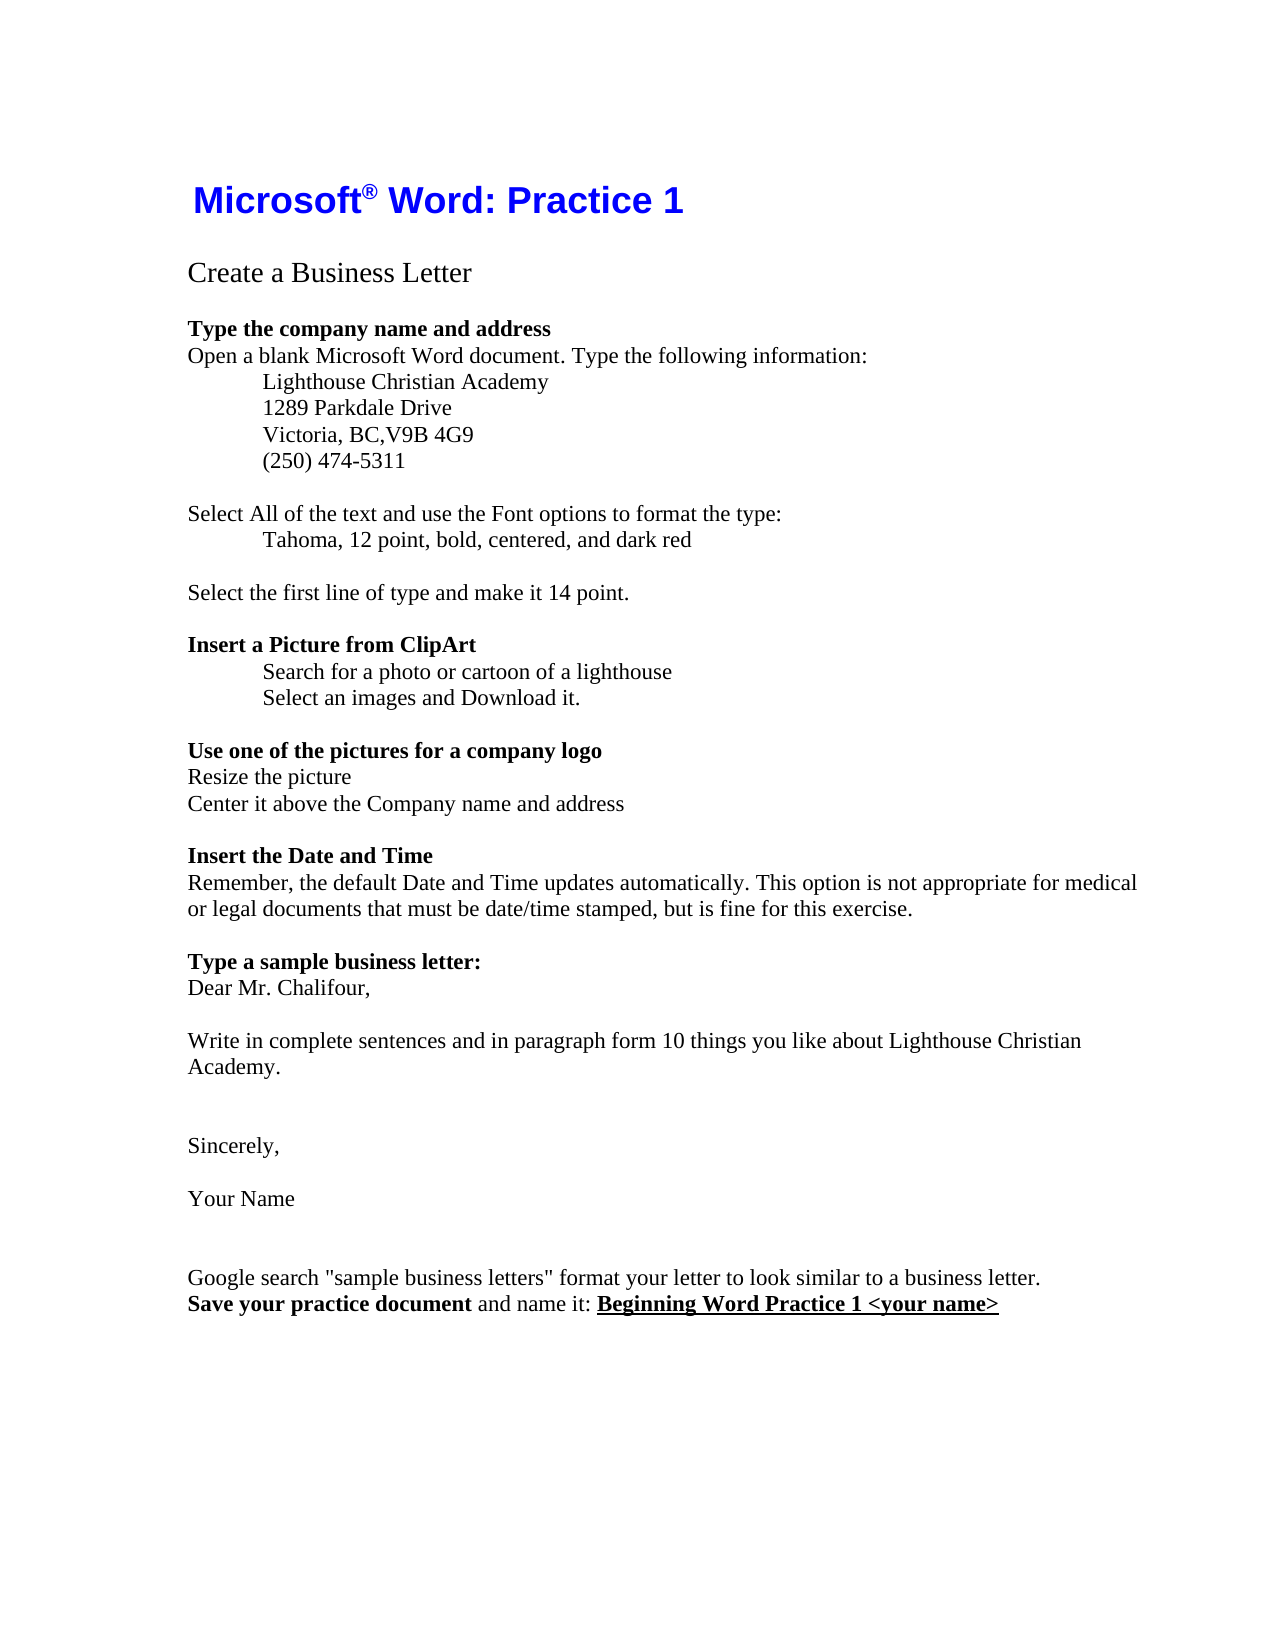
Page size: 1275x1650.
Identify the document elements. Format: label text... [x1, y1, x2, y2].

text Save your practice document and name it: Beginning Word Practice 1 <your name> [187, 1290, 1144, 1317]
list Open a blank Microsoft Word document. Type the following information: [187, 342, 1144, 368]
list Select All of the text and use the Font options to format the type: [187, 500, 1144, 526]
list Remember, the default Date and Time updates automatically. This option is not appropriate for medical or legal documents that must be date/time stamped, but is fine for this exercise. [187, 869, 1144, 921]
list Center it above the Company name and address [187, 790, 1144, 816]
list Tahoma, 12 point, bold, centered, and dark red [187, 526, 1144, 552]
list Your Name [187, 1185, 1144, 1211]
list (250) 474-5311 [262, 447, 1144, 473]
list Insert a Picture from ClipArt [187, 632, 1144, 658]
list Type the company name and address [187, 315, 1144, 342]
subtitle Create a Business Letter [187, 255, 1139, 289]
list Search for a photo or cartoon of a lighthouse [262, 658, 1144, 684]
list Dear Mr. Chalifour, [187, 974, 1144, 1001]
list Write in complete sentences and in paragraph form 10 things you like about Lighthouse Christian Academy. [187, 1027, 1144, 1079]
text Google search "sample business letters" format your letter to look similar to a business letter. [187, 1264, 1144, 1290]
list Type a sample business letter: [187, 948, 1144, 974]
list Lighthouse Christian Academy [262, 368, 1144, 394]
title Microsoft® Word: Practice 1 [187, 179, 1144, 222]
list Sincerely, [187, 1132, 1144, 1159]
list Resize the picture [187, 763, 1144, 790]
list Insert the Date and Time [187, 842, 1144, 869]
list Select an images and Download it. [262, 684, 1144, 711]
list Select the first line of type and make it 14 point. [187, 579, 1144, 605]
list Use one of the pictures for a company logo [187, 737, 1144, 763]
list 1289 Parkdale Drive [262, 394, 1144, 421]
list Victoria, BC,V9B 4G9 [262, 421, 1144, 447]
